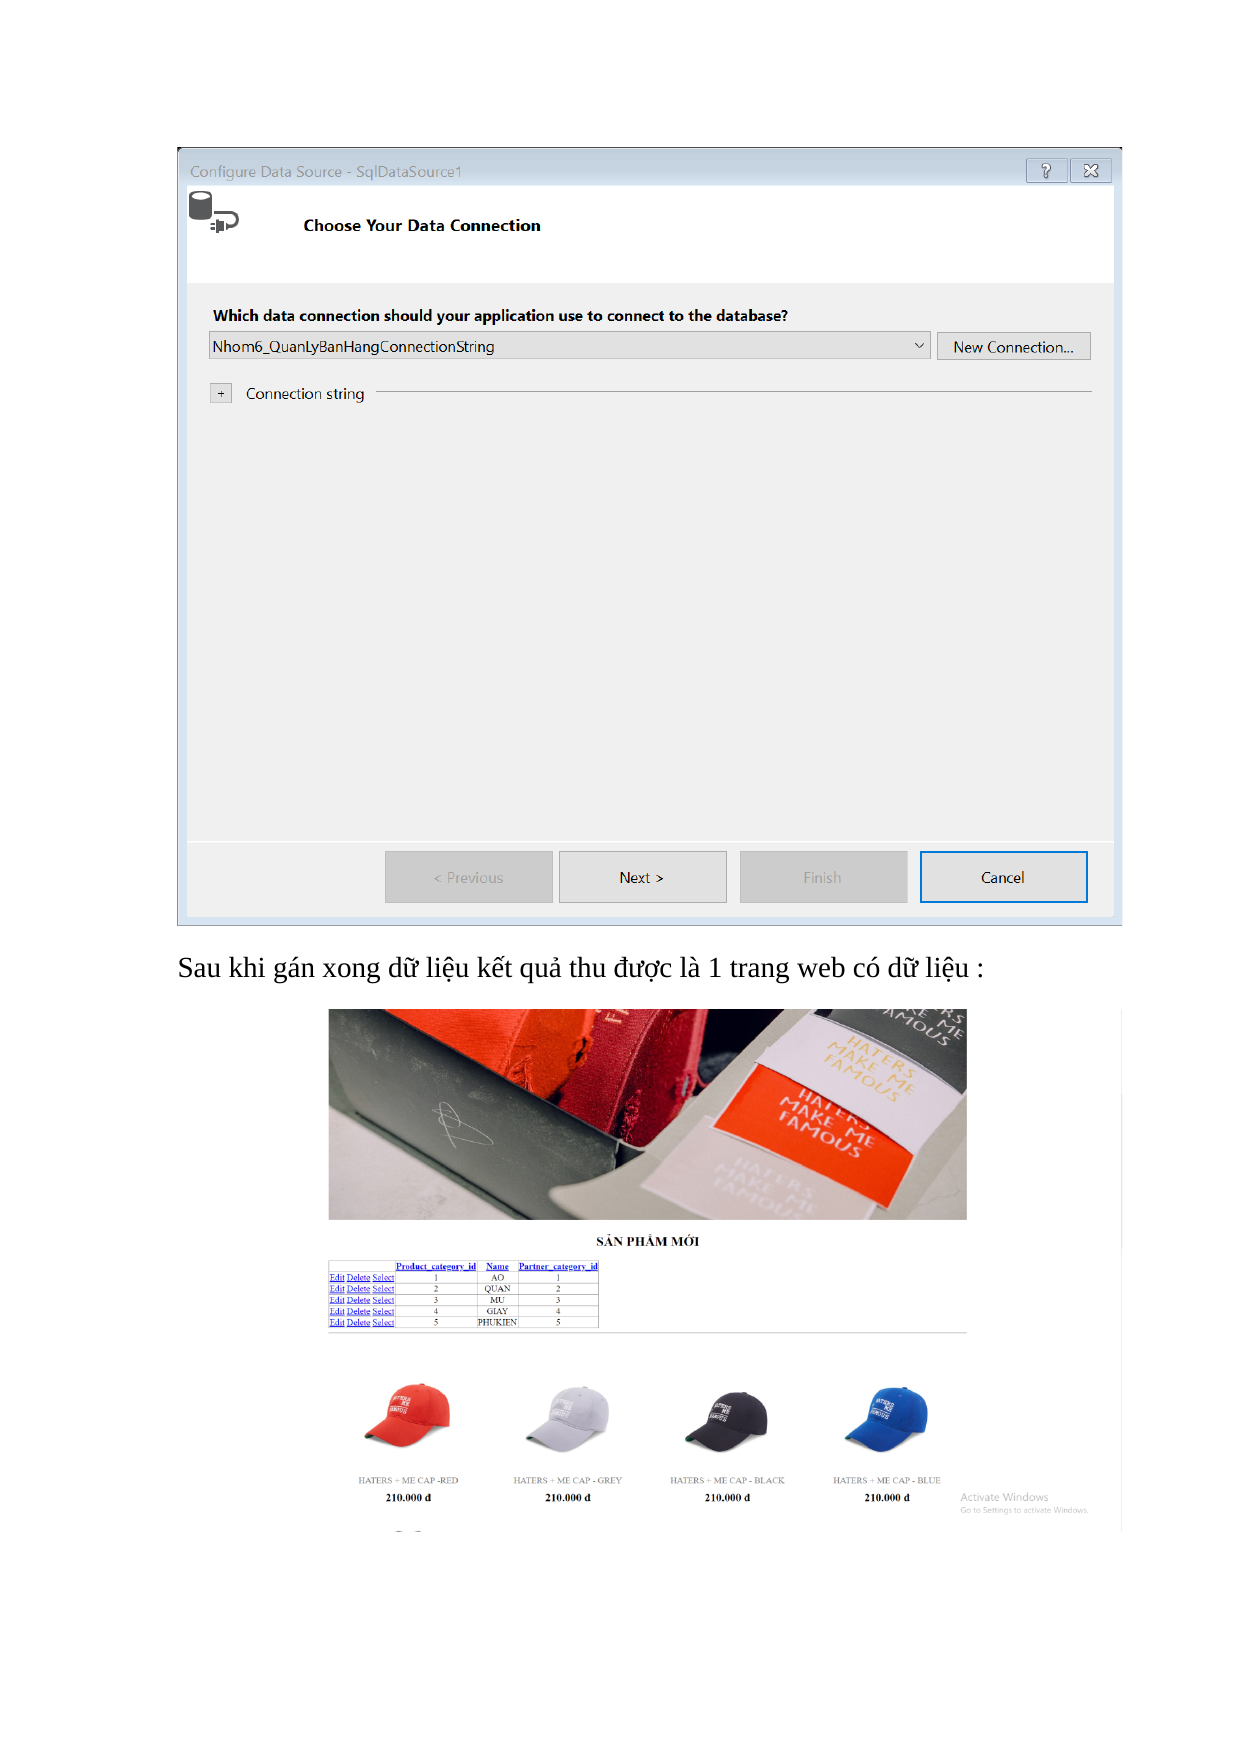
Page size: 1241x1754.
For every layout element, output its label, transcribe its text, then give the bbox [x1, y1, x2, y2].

picture [177, 1009, 1123, 1532]
text Sau khi gán xong dữ liệu kết quả thu được là 1 trang web có dữ liệu : [177, 950, 1122, 984]
